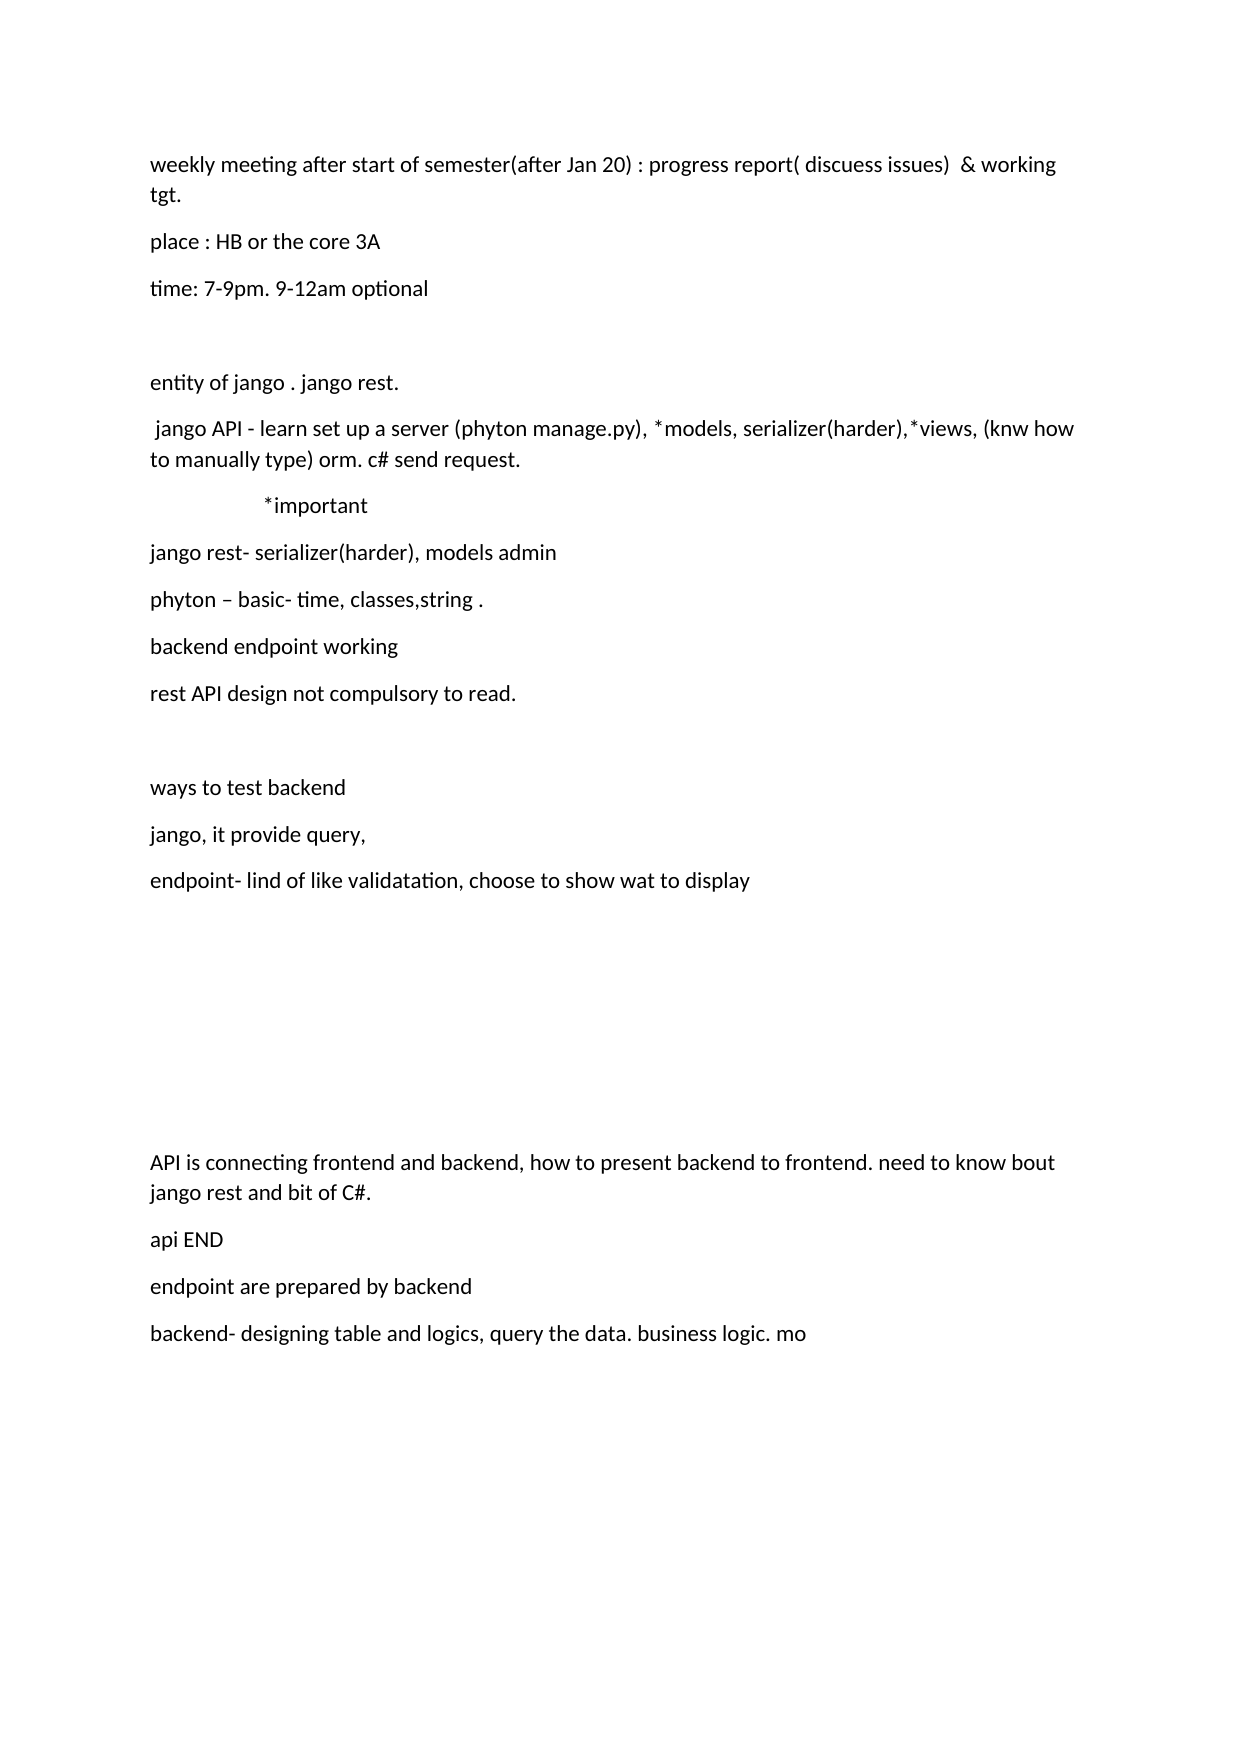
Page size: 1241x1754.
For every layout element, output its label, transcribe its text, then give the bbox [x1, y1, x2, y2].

text API is connecting frontend and backend, how to present backend to frontend. need to know bout jango rest and bit of C#. [150, 1148, 1090, 1206]
text jango rest- serializer(harder), models admin [150, 538, 1090, 567]
text phyton – basic- time, classes,string . [150, 585, 1090, 613]
text endpoint- lind of like validatation, choose to show wat to display [150, 867, 1090, 895]
text jango API - learn set up a server (phyton manage.py), *models, serializer(harder),*views, (knw how to manually type) orm. c# send request. [150, 414, 1090, 473]
text weekly meeting after start of semester(after Jan 20) : progress report( discuess issues) & working tgt. [150, 150, 1090, 208]
list *important [262, 492, 1090, 520]
text api END [150, 1225, 1090, 1253]
text rest API design not compulsory to read. [150, 679, 1090, 707]
text endpoint are prepared by backend [150, 1272, 1090, 1300]
text time: 7-9pm. 9-12am optional [150, 274, 1090, 302]
text jango, it provide query, [150, 820, 1090, 848]
text ways to test backend [150, 773, 1090, 801]
text place : HB or the core 3A [150, 227, 1090, 255]
text backend endpoint working [150, 632, 1090, 660]
text entity of jango . jango rest. [150, 368, 1090, 396]
text backend- designing table and logics, query the data. business logic. mo [150, 1319, 1090, 1347]
